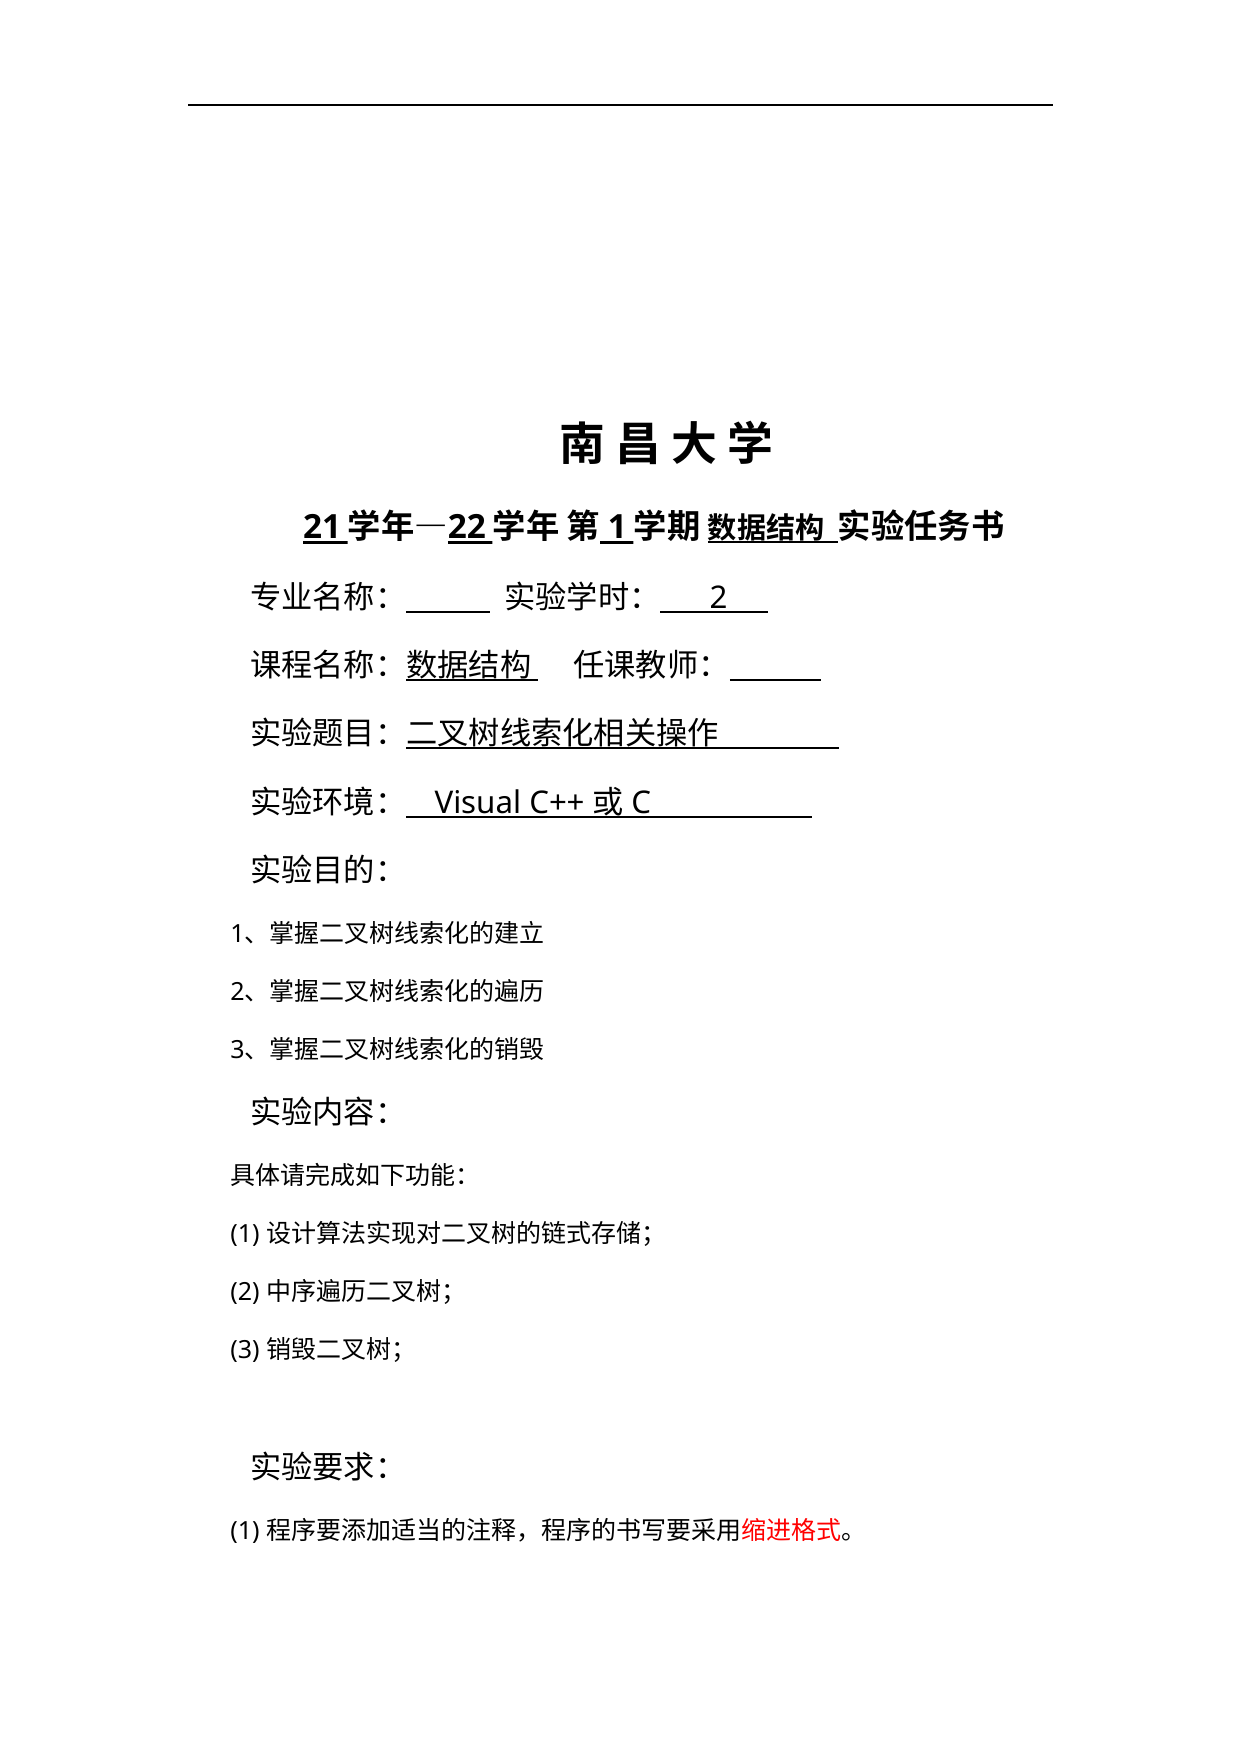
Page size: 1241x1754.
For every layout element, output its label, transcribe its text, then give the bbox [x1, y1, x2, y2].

text 2、掌握二叉树线索化的遍历 [187, 971, 1053, 1008]
text 南 昌 大 学 [187, 407, 1053, 474]
text 实验目的： [187, 845, 1053, 890]
text 具体请完成如下功能： [187, 1155, 1053, 1192]
text 课程名称：数据结构 任课教师： [187, 640, 1053, 686]
text 专业名称： 实验学时： 2 [187, 572, 1053, 617]
text 21学年—22学年 第 1学期 数据结构 实验任务书 [187, 500, 1053, 548]
text (1) 程序要添加适当的注释，程序的书写要采用缩进格式。 [187, 1511, 1053, 1547]
text 1、掌握二叉树线索化的建立 [187, 913, 1053, 950]
text 实验环境： Visual C++ 或 C [187, 777, 1053, 822]
text 实验要求： [187, 1442, 1053, 1488]
text 实验题目：二叉树线索化相关操作 [187, 708, 1053, 754]
text 3、掌握二叉树线索化的销毁 [187, 1029, 1053, 1066]
text (3) 销毁二叉树； [187, 1329, 1053, 1365]
list 中序遍历二叉树； [187, 1271, 1053, 1307]
list 设计算法实现对二叉树的链式存储； [187, 1213, 1053, 1249]
text 实验内容： [187, 1087, 1053, 1132]
